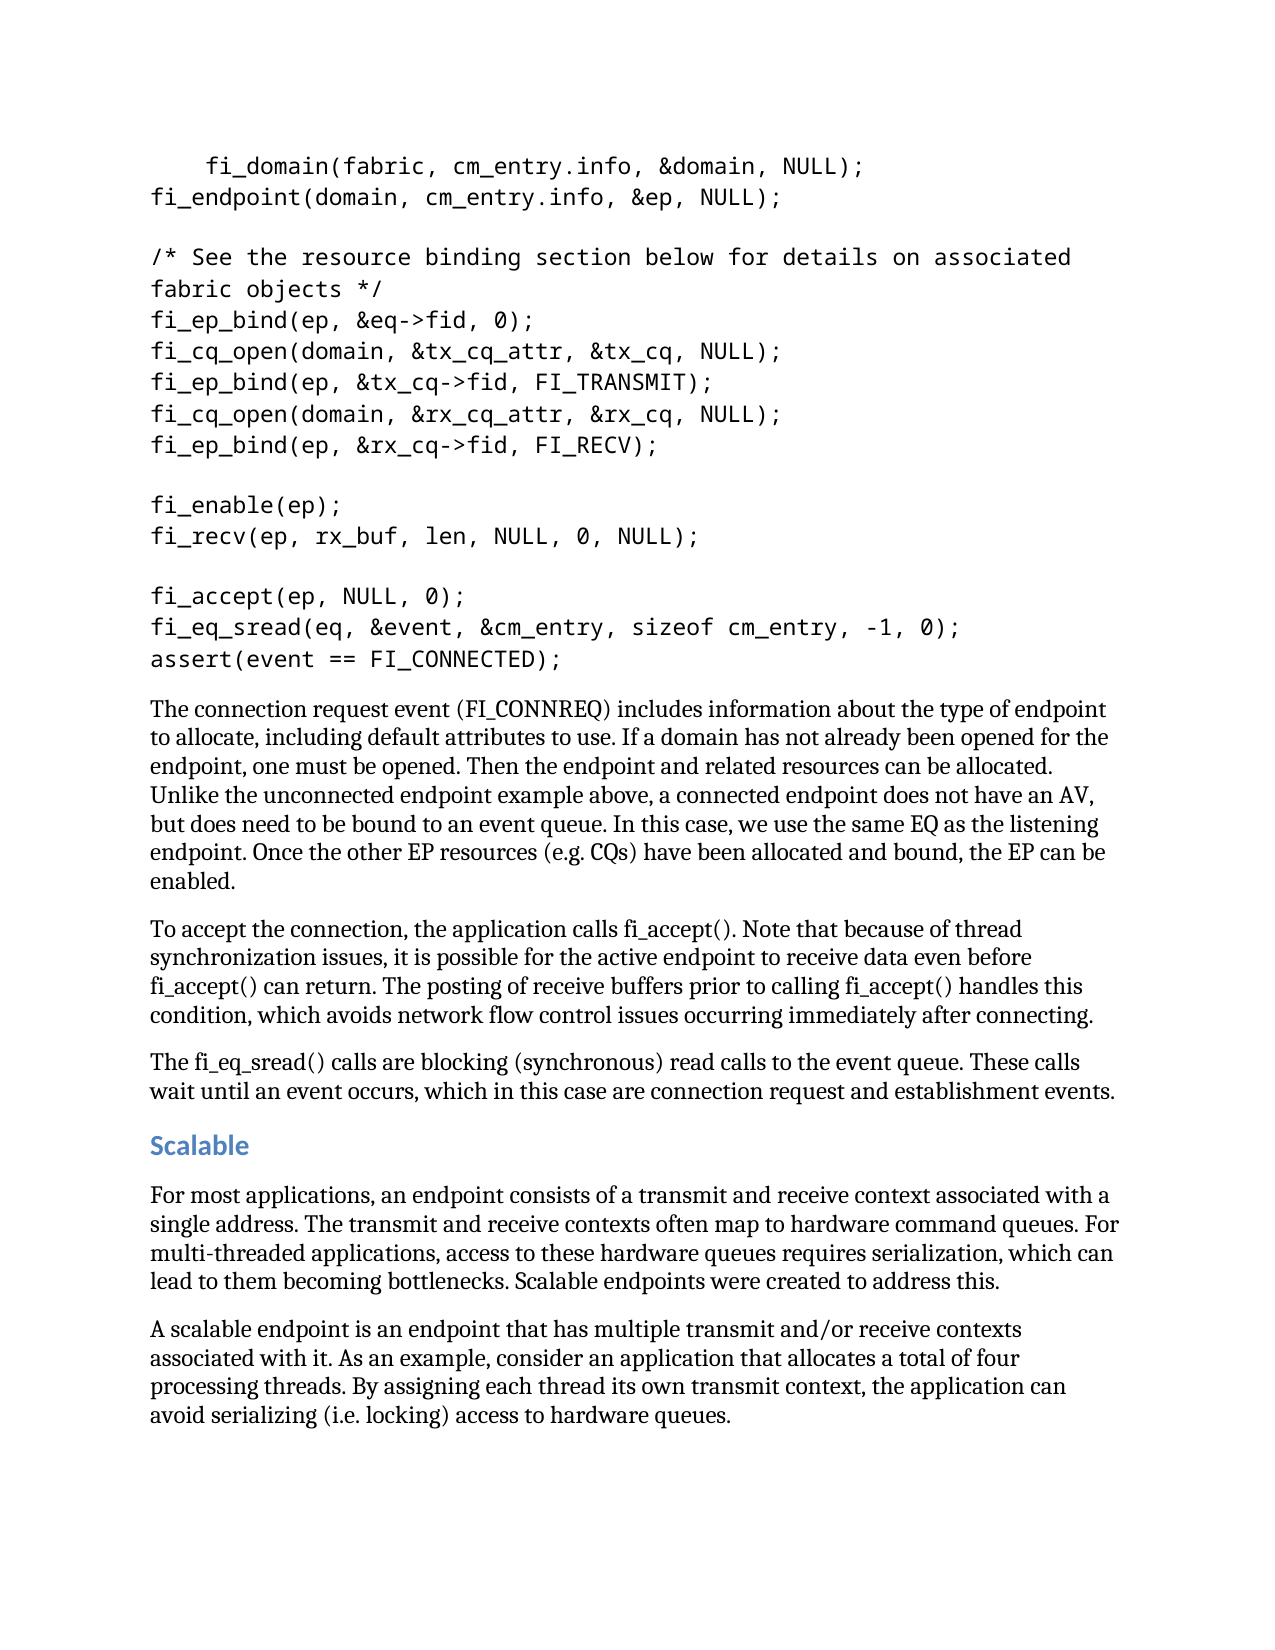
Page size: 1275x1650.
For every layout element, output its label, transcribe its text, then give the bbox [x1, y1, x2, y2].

text For most applications, an endpoint consists of a transmit and receive context associated with a single address. The transmit and receive contexts often map to hardware command queues. For multi-threaded applications, access to these hardware queues requires serialization, which can lead to them becoming bottlenecks. Scalable endpoints were created to address this. [150, 1181, 1125, 1296]
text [150, 150, 1125, 674]
text The connection request event (FI_CONNREQ) includes information about the type of endpoint to allocate, including default attributes to use. If a domain has not already been opened for the endpoint, one must be opened. Then the endpoint and related resources can be allocated. Unlike the unconnected endpoint example above, a connected endpoint does not have an AV, but does need to be bound to an event queue. In this case, we use the same EQ as the listening endpoint. Once the other EP resources (e.g. CQs) have been allocated and bound, the EP can be enabled. [150, 694, 1125, 896]
text A scalable endpoint is an endpoint that has multiple transmit and/or receive contexts associated with it. As an example, consider an application that allocates a total of four processing threads. By assigning each thread its own transmit context, the application can avoid serializing (i.e. locking) access to hardware queues. [150, 1315, 1125, 1430]
text The fi_eq_sread() calls are blocking (synchronous) read calls to the event queue. These calls wait until an event occurs, which in this case are connection request and establishment events. [150, 1048, 1125, 1106]
subtitle Scalable [150, 1127, 1125, 1162]
text To accept the connection, the application calls fi_accept(). Note that because of thread synchronization issues, it is possible for the active endpoint to receive data even before fi_accept() can return. The posting of receive buffers prior to calling fi_accept() handles this condition, which avoids network flow control issues occurring immediately after connecting. [150, 914, 1125, 1029]
